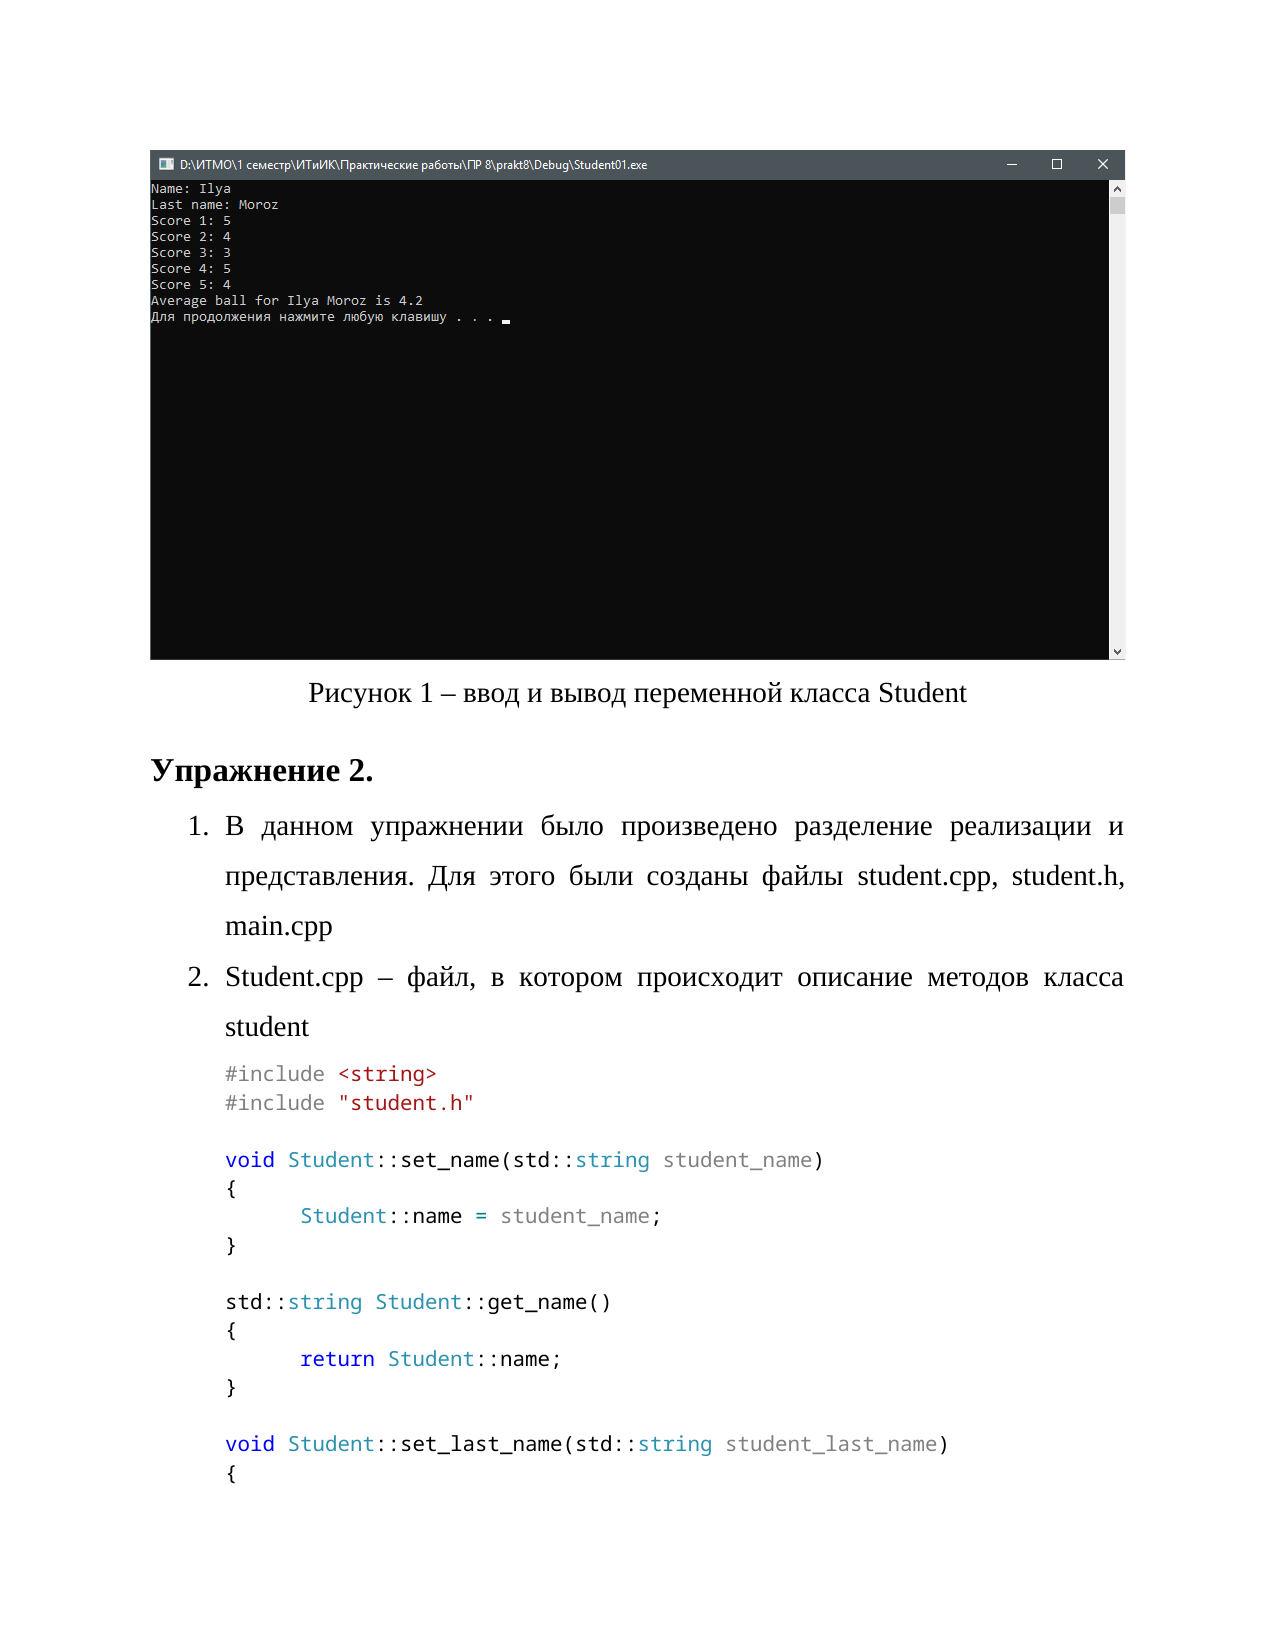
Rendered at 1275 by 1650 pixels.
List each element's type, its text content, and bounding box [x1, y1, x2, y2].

list Student.cpp – файл, в котором происходит описание методов класса student [187, 959, 1125, 1043]
picture [150, 150, 1125, 660]
text { [225, 1458, 1125, 1486]
text } [225, 1230, 1125, 1258]
text void Student::set_name(std::string student_name) [225, 1145, 1125, 1173]
text } [225, 1372, 1125, 1401]
text std::string Student::get_name() [225, 1287, 1125, 1315]
text #include "student.h" [225, 1088, 1125, 1116]
text { [225, 1173, 1125, 1202]
text { [225, 1315, 1125, 1344]
text Рисунок 1 – ввод и вывод переменной класса Student [150, 675, 1125, 709]
subtitle Упражнение 2. [150, 750, 1125, 789]
text return Student::name; [225, 1344, 1125, 1372]
list В данном упражнении было произведено разделение реализации и представления. Для этого были созданы файлы student.cpp, student.h, main.cpp [187, 808, 1125, 942]
text #include <string> [225, 1059, 1125, 1088]
text Student::name = student_name; [225, 1202, 1125, 1230]
text void Student::set_last_name(std::string student_last_name) [225, 1429, 1125, 1458]
